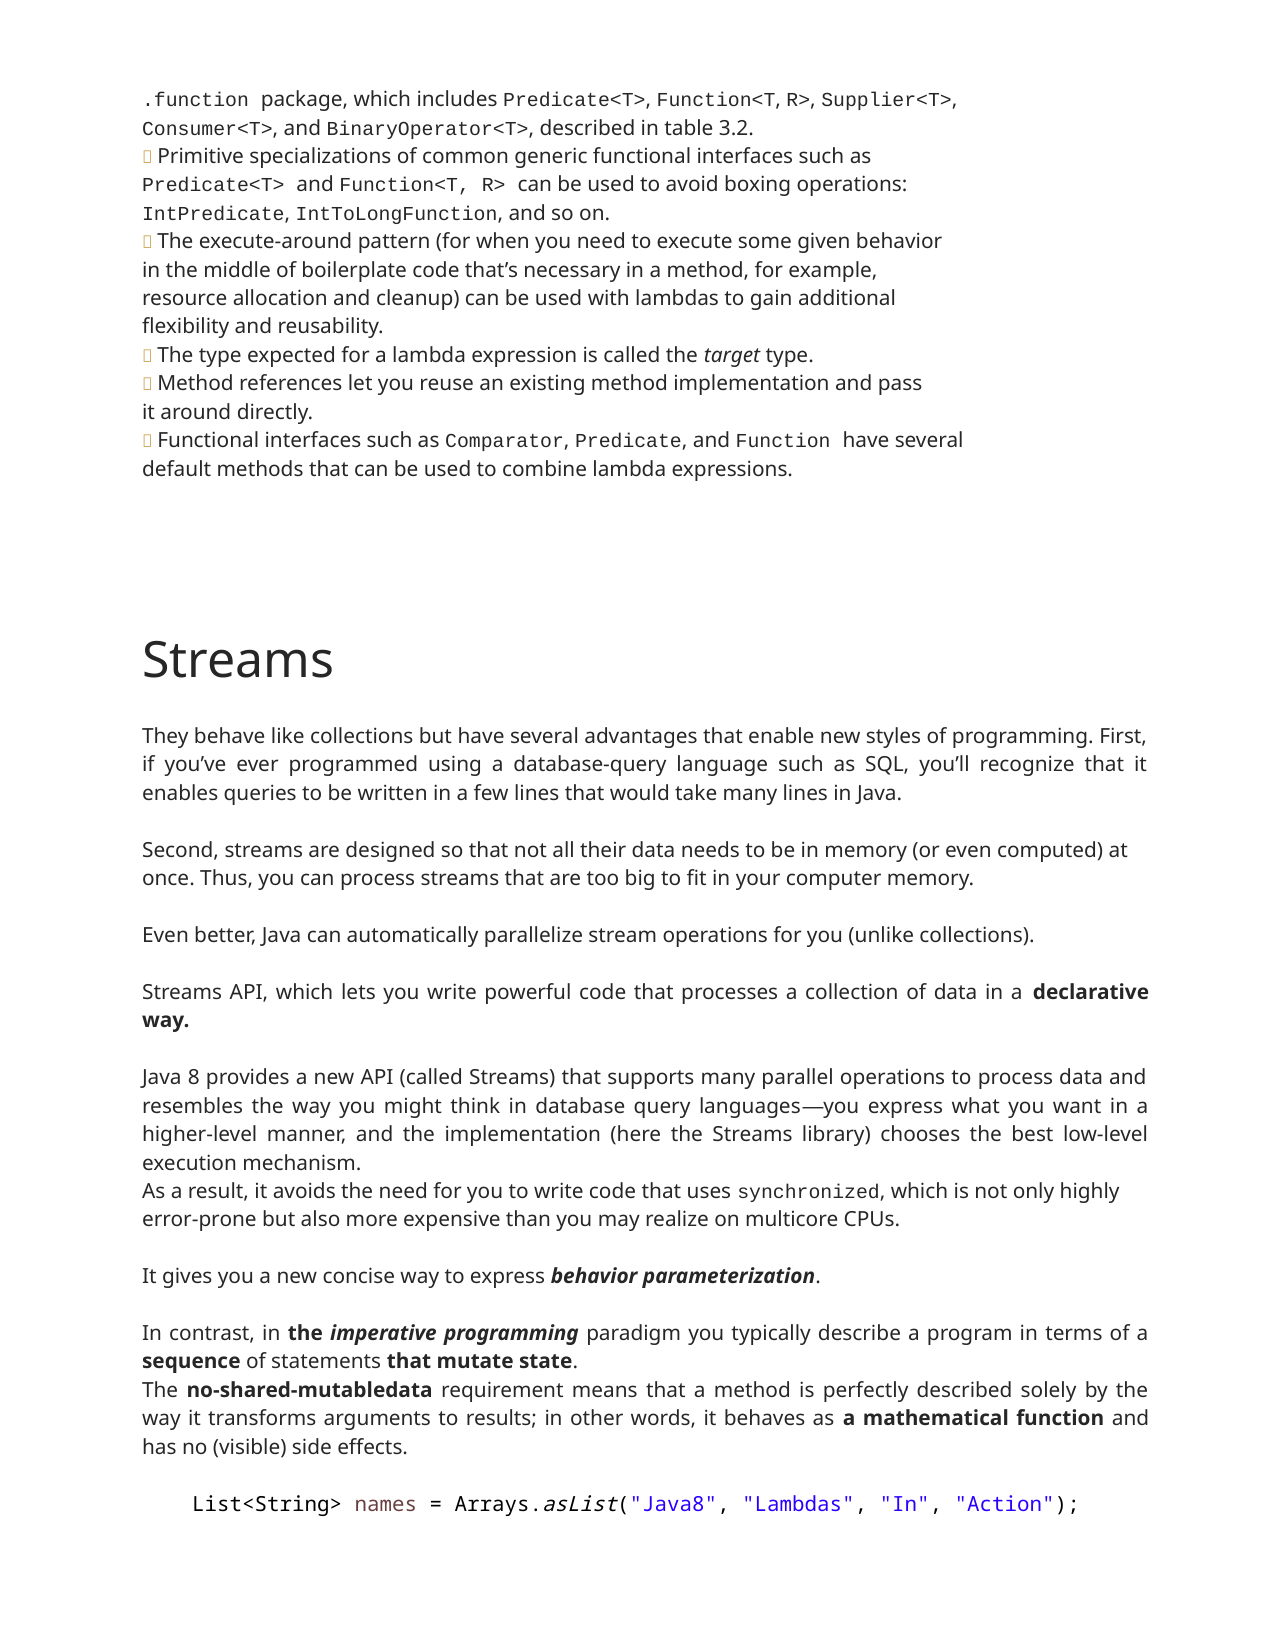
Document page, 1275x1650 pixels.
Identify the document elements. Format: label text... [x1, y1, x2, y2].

text  Primitive specializations of common generic functional interfaces such as [142, 141, 1149, 169]
text The no-shared-mutabledata requirement means that a method is perfectly described solely by the way it transforms arguments to results; in other words, it behaves as a mathematical function and has no (visible) side effects. [142, 1375, 1149, 1460]
text it around directly. [142, 397, 1149, 425]
text resource allocation and cleanup) can be used with lambdas to gain additional [142, 283, 1149, 312]
text It gives you a new concise way to express behavior parameterization. [142, 1261, 1149, 1290]
text List<String> names = Arrays.asList("Java8", "Lambdas", "In", "Action"); [142, 1489, 1149, 1517]
text error-prone but also more expensive than you may realize on multicore CPUs. [142, 1204, 1149, 1233]
text In contrast, in the imperative programming paradigm you typically describe a program in terms of a sequence of statements that mutate state. [142, 1318, 1149, 1375]
text Streams API, which lets you write powerful code that processes a collection of data in a declarative way. [142, 977, 1149, 1034]
text  The type expected for a lambda expression is called the target type. [142, 340, 1149, 368]
text .function package, which includes Predicate<T>, Function<T, R>, Supplier<T>, [142, 84, 1149, 113]
text Consumer<T>, and BinaryOperator<T>, described in table 3.2. [142, 113, 1149, 141]
text  Functional interfaces such as Comparator, Predicate, and Function have several [142, 425, 1149, 454]
text Java 8 provides a new API (called Streams) that supports many parallel operations to process data and resembles the way you might think in database query languages—you express what you want in a higher-level manner, and the implementation (here the Streams library) chooses the best low-level execution mechanism. [142, 1062, 1149, 1176]
text default methods that can be used to combine lambda expressions. [142, 454, 1149, 482]
text once. Thus, you can process streams that are too big to fit in your computer memory. [142, 863, 1149, 892]
text Even better, Java can automatically parallelize stream operations for you (unlike collections). [142, 920, 1149, 948]
text Streams [142, 624, 1149, 693]
text Predicate<T> and Function<T, R> can be used to avoid boxing operations: [142, 169, 1149, 198]
text  Method references let you reuse an existing method implementation and pass [142, 368, 1149, 397]
text They behave like collections but have several advantages that enable new styles of programming. First, if you’ve ever programmed using a database-query language such as SQL, you’ll recognize that it enables queries to be written in a few lines that would take many lines in Java. [142, 721, 1149, 806]
text Second, streams are designed so that not all their data needs to be in memory (or even computed) at [142, 835, 1149, 863]
text in the middle of boilerplate code that’s necessary in a method, for example, [142, 255, 1149, 283]
text flexibility and reusability. [142, 312, 1149, 340]
text As a result, it avoids the need for you to write code that uses synchronized, which is not only highly [142, 1176, 1149, 1204]
text  The execute-around pattern (for when you need to execute some given behavior [142, 226, 1149, 255]
text IntPredicate, IntToLongFunction, and so on. [142, 198, 1149, 226]
